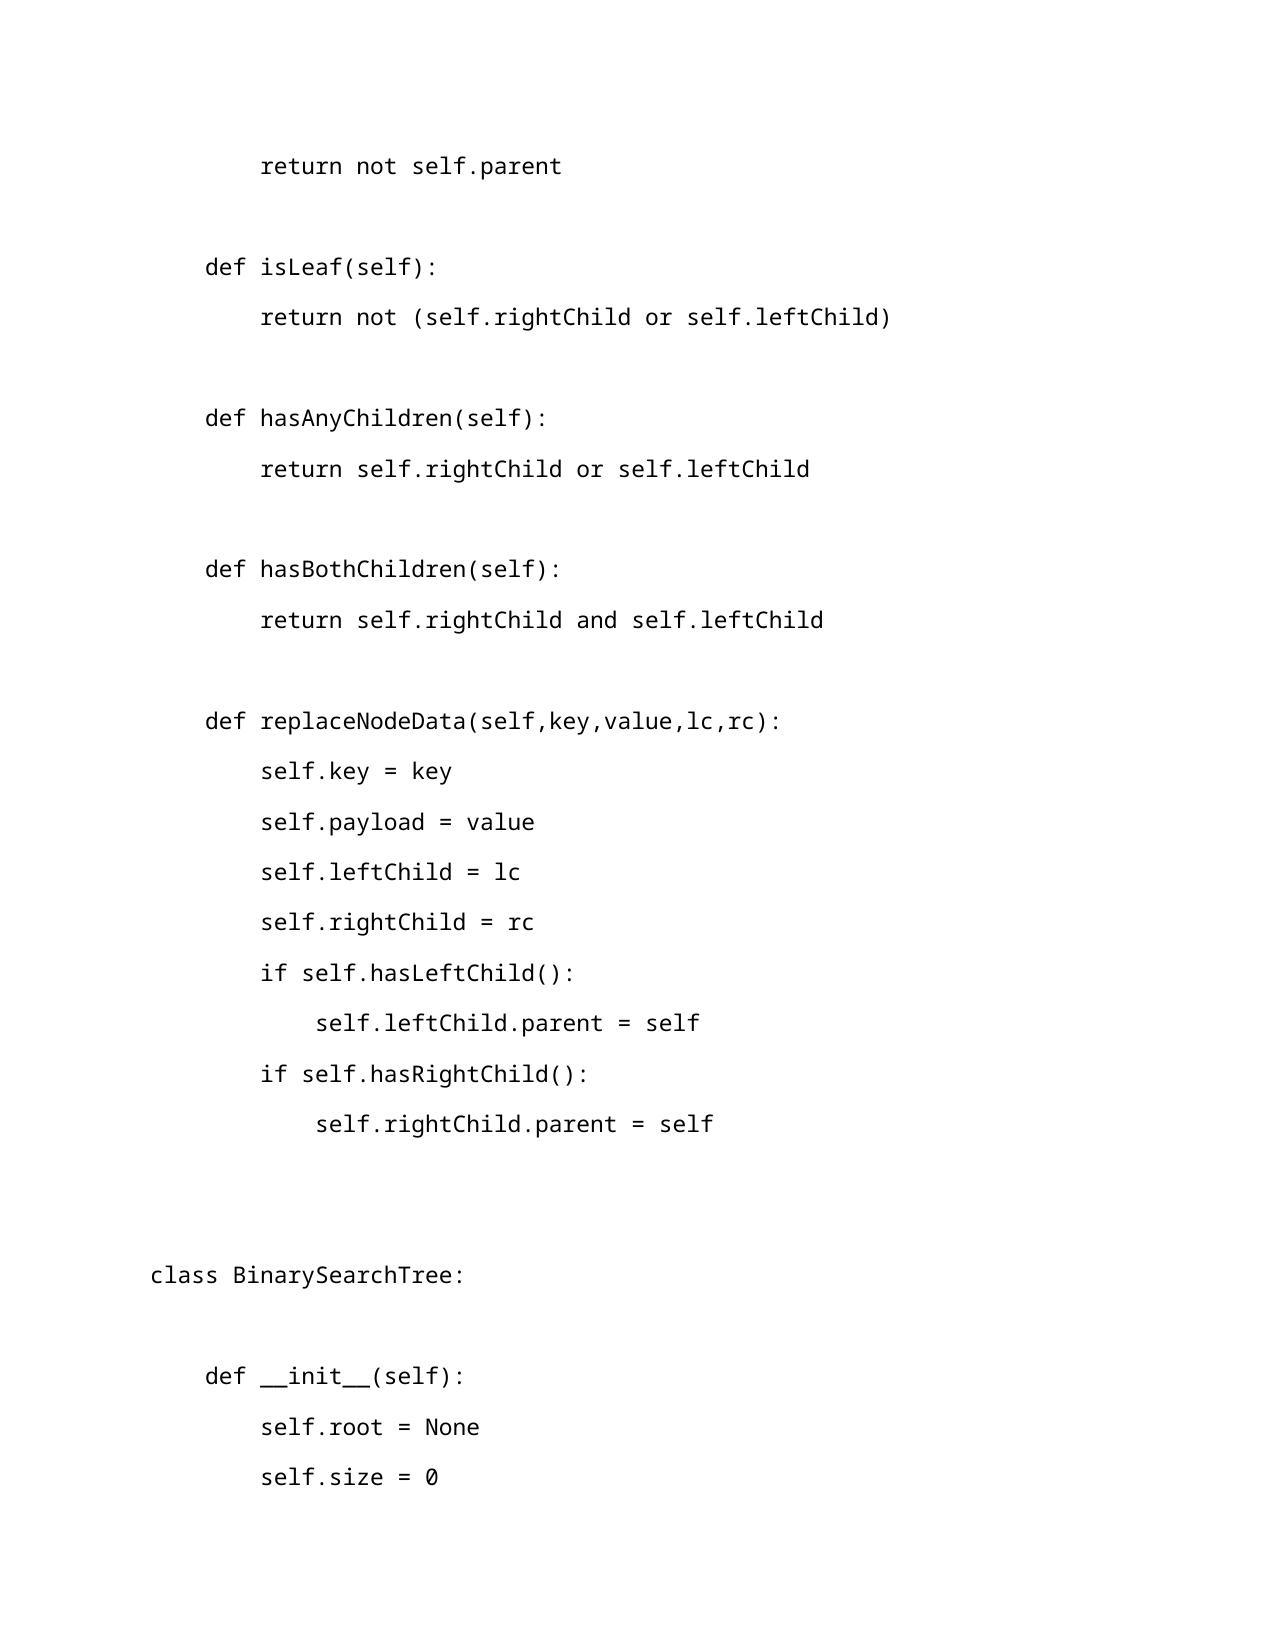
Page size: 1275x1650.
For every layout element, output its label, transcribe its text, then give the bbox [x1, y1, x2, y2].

text self.root = None [150, 1410, 1125, 1442]
text self.rightChild.parent = self [150, 1108, 1125, 1139]
text self.payload = value [150, 805, 1125, 837]
text def __init__(self): [150, 1360, 1125, 1391]
text def hasAnyChildren(self): [150, 402, 1125, 433]
text return not self.parent [150, 150, 1125, 181]
text def hasBothChildren(self): [150, 553, 1125, 584]
text self.leftChild = lc [150, 856, 1125, 887]
text class BinarySearchTree: [150, 1259, 1125, 1290]
text def isLeaf(self): [150, 251, 1125, 282]
text if self.hasLeftChild(): [150, 957, 1125, 988]
text return self.rightChild and self.leftChild [150, 604, 1125, 635]
text def replaceNodeData(self,key,value,lc,rc): [150, 704, 1125, 736]
text self.size = 0 [150, 1461, 1125, 1492]
text self.rightChild = rc [150, 906, 1125, 937]
text self.key = key [150, 755, 1125, 786]
text if self.hasRightChild(): [150, 1057, 1125, 1089]
text return not (self.rightChild or self.leftChild) [150, 301, 1125, 332]
text return self.rightChild or self.leftChild [150, 452, 1125, 484]
text self.leftChild.parent = self [150, 1007, 1125, 1038]
